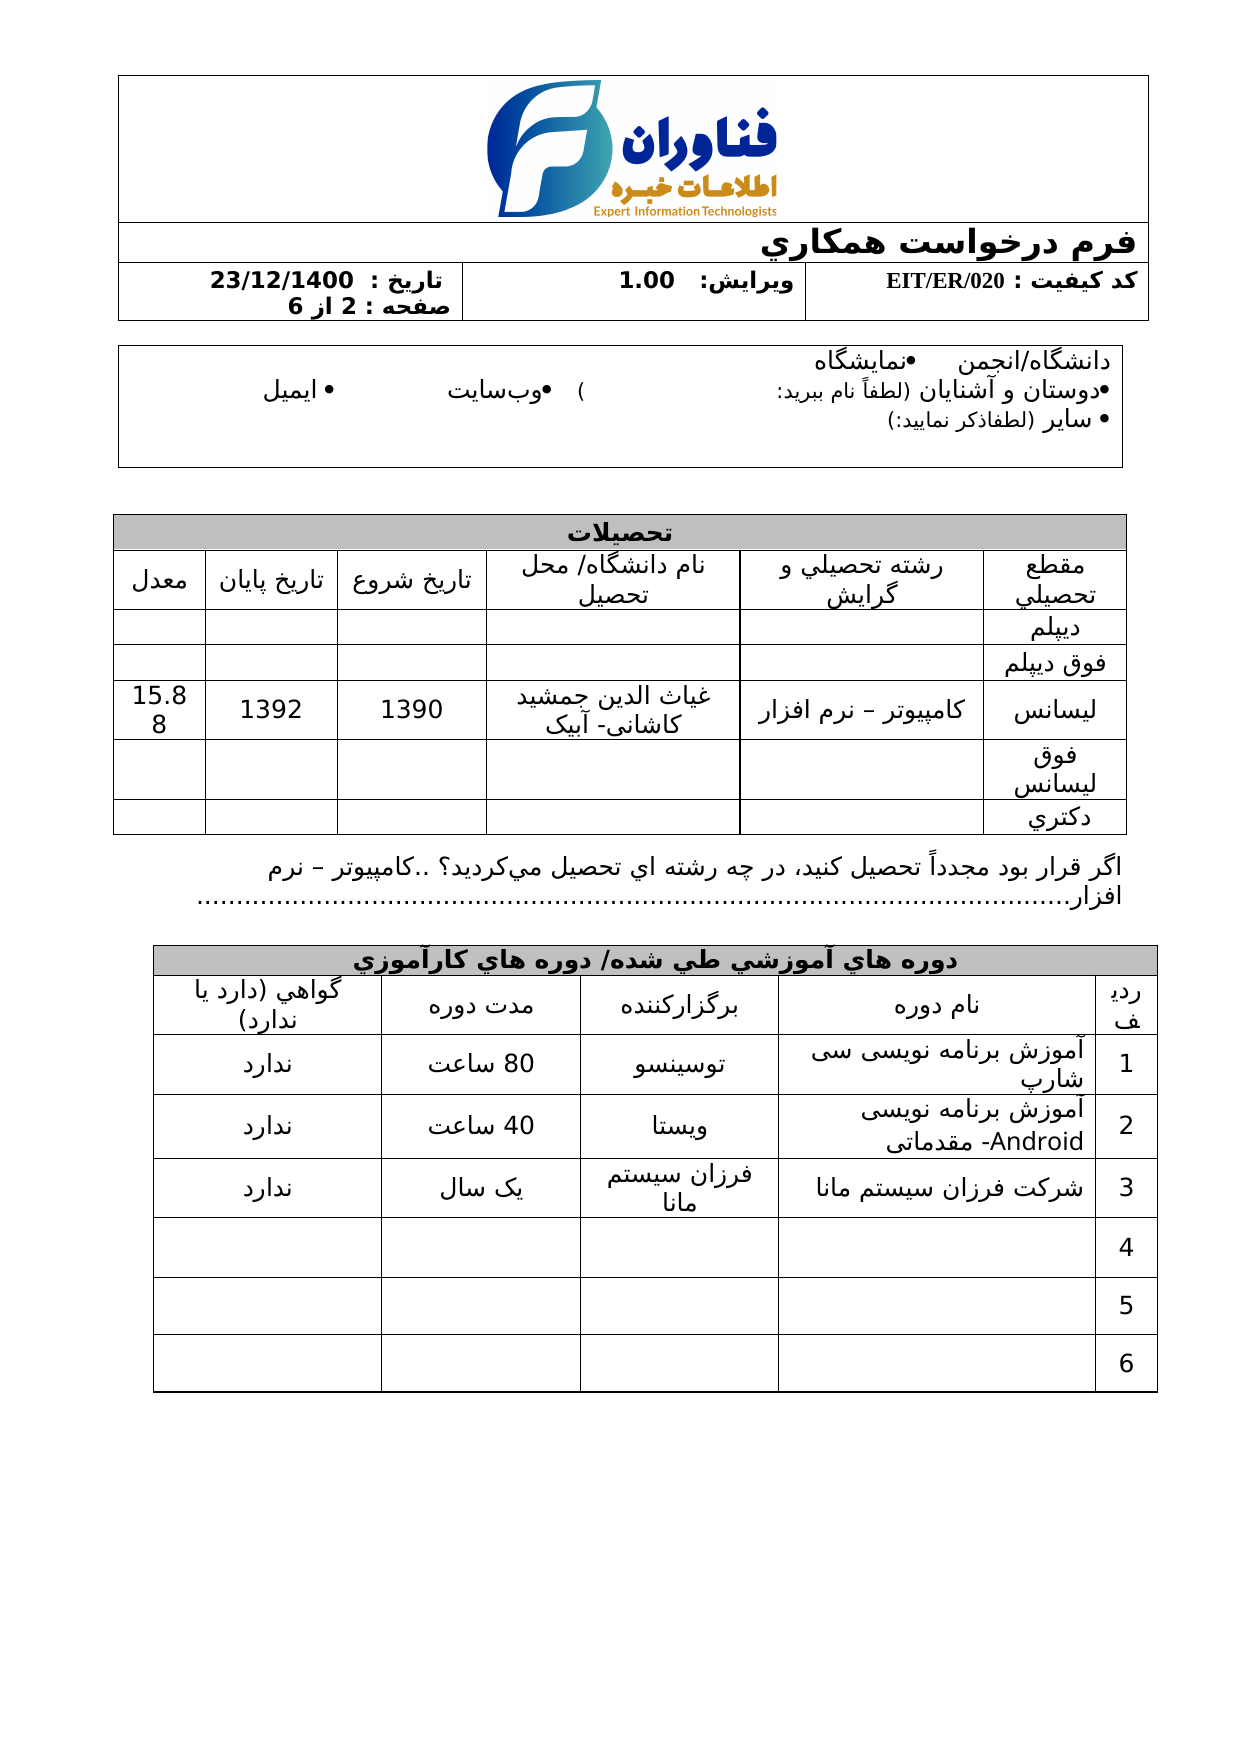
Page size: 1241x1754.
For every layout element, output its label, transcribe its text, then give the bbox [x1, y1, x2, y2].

table_cell [114, 610, 205, 644]
table_cell [581, 1335, 778, 1391]
table_cell [741, 610, 983, 644]
table_cell [206, 800, 337, 834]
table_cell کامپیوتر – نرم افزار [741, 681, 983, 739]
table_cell گواهي (دارد يا ندارد) [154, 976, 381, 1034]
table_cell 15.88 [114, 681, 205, 739]
table_cell [382, 1278, 580, 1334]
table_cell [487, 610, 739, 644]
table_cell 1 [1096, 1035, 1157, 1093]
table_cell [154, 1335, 381, 1391]
table_header تحصیلات [114, 515, 1126, 549]
table_cell ندارد [154, 1095, 381, 1158]
table_cell معدل [114, 551, 205, 609]
table_cell [741, 740, 983, 798]
table_cell [779, 1278, 1095, 1334]
table_cell [487, 800, 739, 834]
table_cell فوق ليسانس [984, 740, 1126, 798]
table_cell [779, 1218, 1095, 1277]
table_cell 4 [1096, 1218, 1157, 1277]
table_cell یک سال [382, 1159, 580, 1217]
table_cell [487, 645, 739, 680]
table_cell [206, 740, 337, 798]
table_cell [338, 740, 486, 798]
table_cell دکتري [984, 800, 1126, 834]
table_cell [154, 1278, 381, 1334]
table_cell [382, 1218, 580, 1277]
table_cell ليسانس [984, 681, 1126, 739]
table_cell [779, 1335, 1095, 1391]
table_cell 40 ساعت [382, 1095, 580, 1158]
picture [487, 80, 777, 217]
table_cell 80 ساعت [382, 1035, 580, 1093]
table_cell [338, 800, 486, 834]
table_cell ندارد [154, 1035, 381, 1093]
table_cell 6 [1096, 1335, 1157, 1391]
table_cell [206, 610, 337, 644]
table_cell فرزان سیستم مانا [581, 1159, 778, 1217]
table_cell ندارد [154, 1159, 381, 1217]
table_cell [338, 610, 486, 644]
table_cell [741, 800, 983, 834]
table_cell [154, 1218, 381, 1277]
table_cell برگزاركننده [581, 976, 778, 1034]
table_cell [581, 1218, 778, 1277]
table_cell [114, 645, 205, 680]
table_cell توسینسو [581, 1035, 778, 1093]
table_cell 1392 [206, 681, 337, 739]
table_cell [382, 1335, 580, 1391]
table_cell [114, 740, 205, 798]
table_cell 2 [1096, 1095, 1157, 1158]
table_cell فوق ديپلم [984, 645, 1126, 680]
table_cell تاريخ شروع [338, 551, 486, 609]
table_cell مدت دوره [382, 976, 580, 1034]
table_cell [581, 1278, 778, 1334]
table_cell آموزش برنامه نویسی سی شارپ [779, 1035, 1095, 1093]
table_cell مقطع تحصيلي [984, 551, 1126, 609]
table_cell [206, 645, 337, 680]
table_cell [114, 800, 205, 834]
table_cell [487, 740, 739, 798]
table_cell شرکت فرزان سیستم مانا [779, 1159, 1095, 1217]
table_cell آموزش برنامه نویسی Android- مقدماتی [779, 1095, 1095, 1158]
table_cell تاريخ پايان [206, 551, 337, 609]
table_cell ویستا [581, 1095, 778, 1158]
table_cell غیاث الدین جمشید کاشانی- آبیک [487, 681, 739, 739]
table_cell 1390 [338, 681, 486, 739]
table_cell رشته تحصيلي و گرايش [741, 551, 983, 609]
table_cell 5 [1096, 1278, 1157, 1334]
table_cell نام دانشگاه/ محل تحصيل [487, 551, 739, 609]
table_cell [741, 645, 983, 680]
table_header دوره هاي آموزشي طي شده/ دوره هاي كارآموزي [154, 946, 1157, 975]
table_cell نام دوره [779, 976, 1095, 1034]
table_cell 3 [1096, 1159, 1157, 1217]
table_cell ديپلم [984, 610, 1126, 644]
table_cell رديف [1096, 976, 1157, 1034]
table_cell [338, 645, 486, 680]
text اگر قرار بود مجدداً تحصيل كنيد، در چه رشته اي تحصيل مي‌كرديد؟ ..کامپیوتر – نرم افزار.............................................................................................................. [118, 852, 1122, 910]
